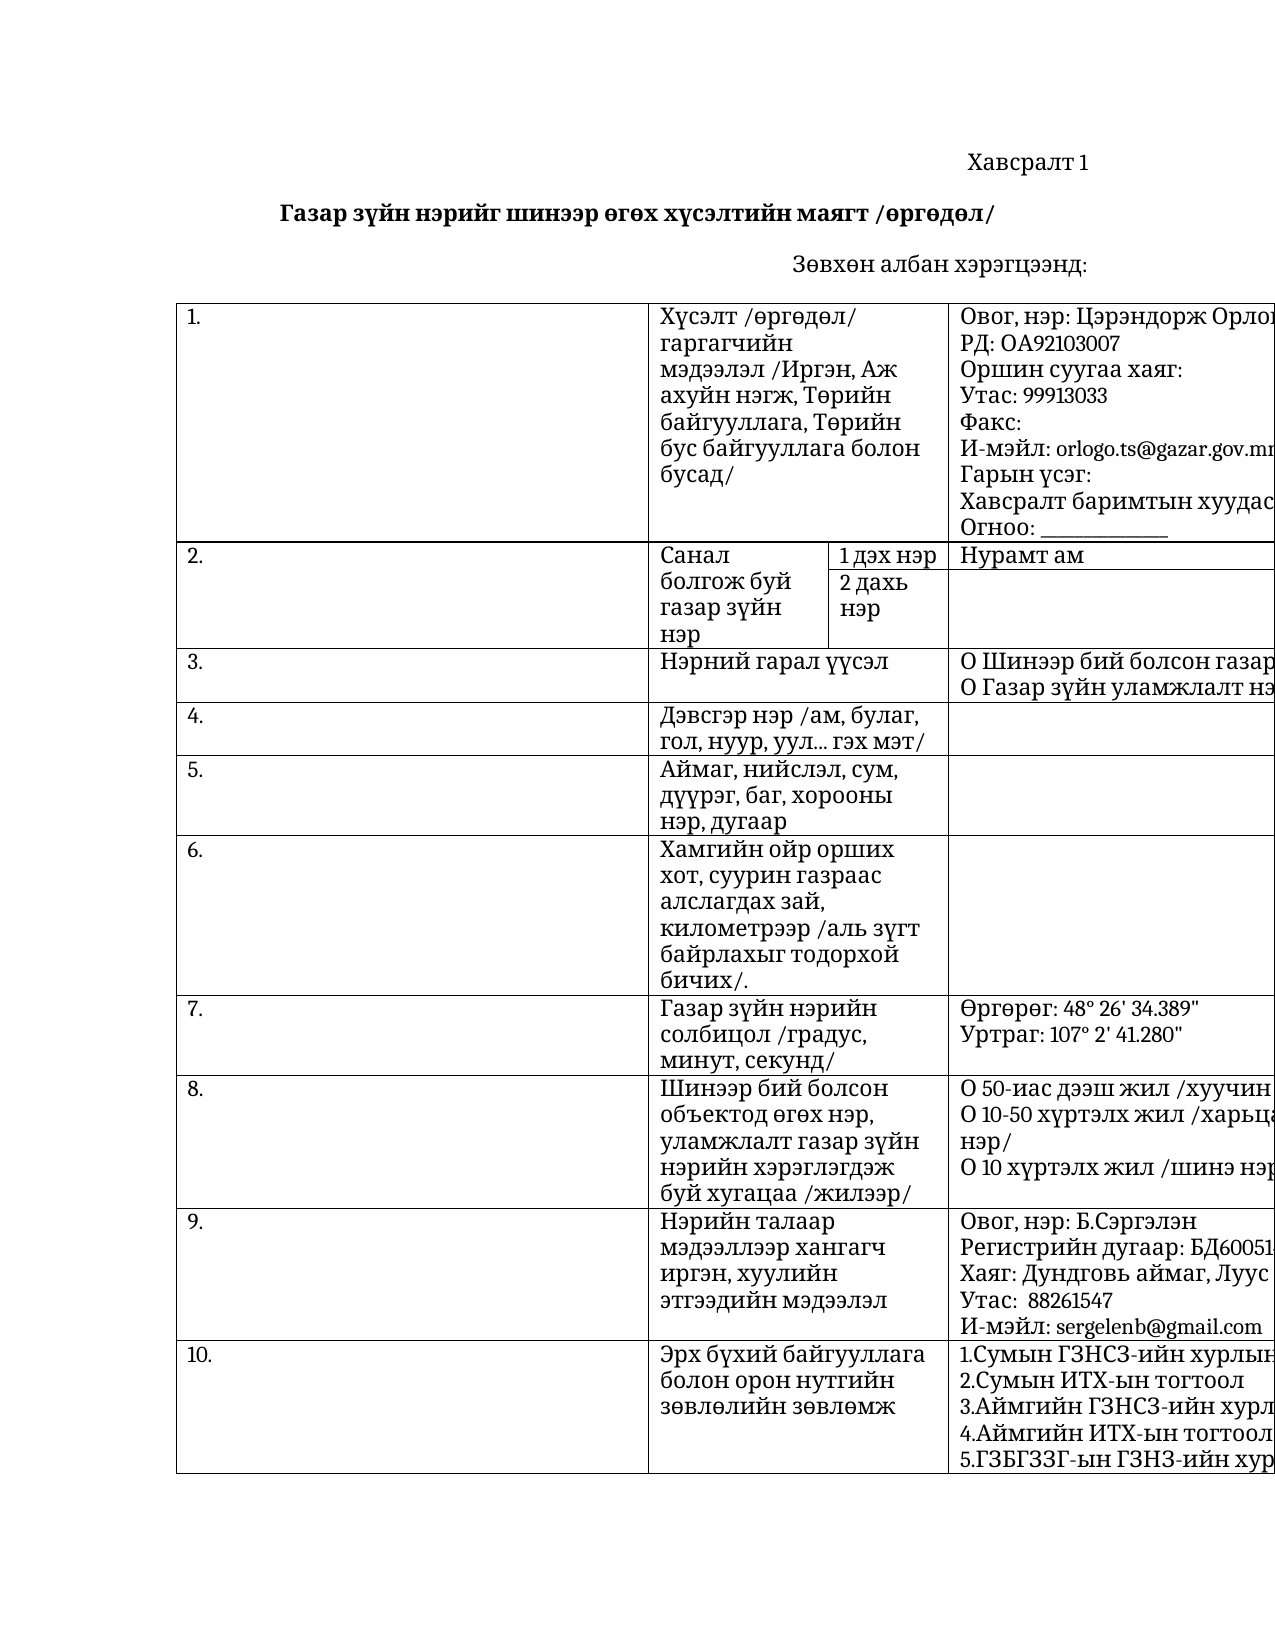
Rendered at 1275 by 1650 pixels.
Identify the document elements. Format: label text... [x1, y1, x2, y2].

text Хавсралт 1 [187, 150, 1087, 176]
table_header Хүсэлт /өргөдөл/ гаргагчийн мэдээлэл /Иргэн, Аж ахуйн нэгж, Төрийн байгууллага, Төрийн бус байгууллага болон бусад/ [649, 304, 948, 541]
table_cell 7. [177, 996, 648, 1075]
table_cell Өргөрөг: 48° 26' 34.389" Уртраг: 107° 2' 41.280" [949, 996, 1274, 1075]
table_cell 3. [177, 649, 648, 702]
table_cell 2. [177, 543, 648, 648]
table_cell Газар зүйн нэрийн солбицол /градус, минут, секунд/ [649, 996, 948, 1075]
table_cell [949, 703, 1274, 755]
table_cell 6. [177, 836, 648, 994]
table_cell Ο 50-иас дээш жил /хуучин нэр/ Ο 10-50 хүртэлх жил /харьцангуй хуучин нэр/ Ο 10 хүртэлх жил /шинэ нэр/ [949, 1076, 1274, 1207]
table_cell Ο Шинээр бий болсон газар зүйн объект Ο Газар зүйн уламжлалт нэр [949, 649, 1274, 702]
table_cell 10. [177, 1341, 648, 1473]
table_cell Нэрийн талаар мэдээллээр хангагч иргэн, хуулийн этгээдийн мэдээлэл [649, 1209, 948, 1340]
table_cell 9. [177, 1209, 648, 1340]
table_cell Санал болгож буй газар зүйн нэр [649, 543, 828, 648]
table_cell [949, 756, 1274, 835]
table_cell Нурамт ам [949, 543, 1274, 569]
table_cell 8. [177, 1076, 648, 1207]
table_cell Эрх бүхий байгууллага болон орон нутгийн зөвлөлийн зөвлөмж [649, 1341, 948, 1473]
table_header Овог, нэр: Цэрэндорж Орлого РД: ОА92103007 Оршин суугаа хаяг: Утас: 99913033 Факс: И-мэйл: orlogo.ts@gazar.gov.mn Гарын үсэг: Хавсралт баримтын хуудасны тоо: ____________ Огноо: _______________ [949, 304, 1274, 541]
table_cell [949, 570, 1274, 648]
table_cell Овог, нэр: Б.Сэргэлэн Регистрийн дугаар: БД60051471 Хаяг: Дундговь аймаг, Луус сум 1-р баг Наран Утас: 88261547 И-мэйл: sergelenb@gmail.com [949, 1209, 1274, 1340]
table_cell 2 дахь нэр [829, 570, 948, 648]
table_cell 1 дэх нэр [829, 543, 948, 569]
text Зөвхөн албан хэрэгцээнд: [187, 252, 1087, 278]
table_cell 4. [177, 703, 648, 755]
table_cell Шинээр бий болсон объектод өгөх нэр, уламжлалт газар зүйн нэрийн хэрэглэгдэж буй хугацаа /жилээр/ [649, 1076, 948, 1207]
table_cell Аймаг, нийслэл, сум, дүүрэг, баг, хорооны нэр, дугаар [649, 756, 948, 835]
table_cell [949, 836, 1274, 994]
table_cell Нэрний гарал үүсэл [649, 649, 948, 702]
table_header 1. [177, 304, 648, 541]
table_cell Дэвсгэр нэр /ам, булаг, гол, нуур, уул... гэх мэт/ [649, 703, 948, 755]
table_cell Хамгийн ойр орших хот, суурин газраас алслагдах зай, километрээр /аль зүгт байрлахыг тодорхой бичих/. [649, 836, 948, 994]
table_cell 5. [177, 756, 648, 835]
text Газар зүйн нэрийг шинээр өгөх хүсэлтийн маягт /өргөдөл/ [187, 201, 1087, 227]
